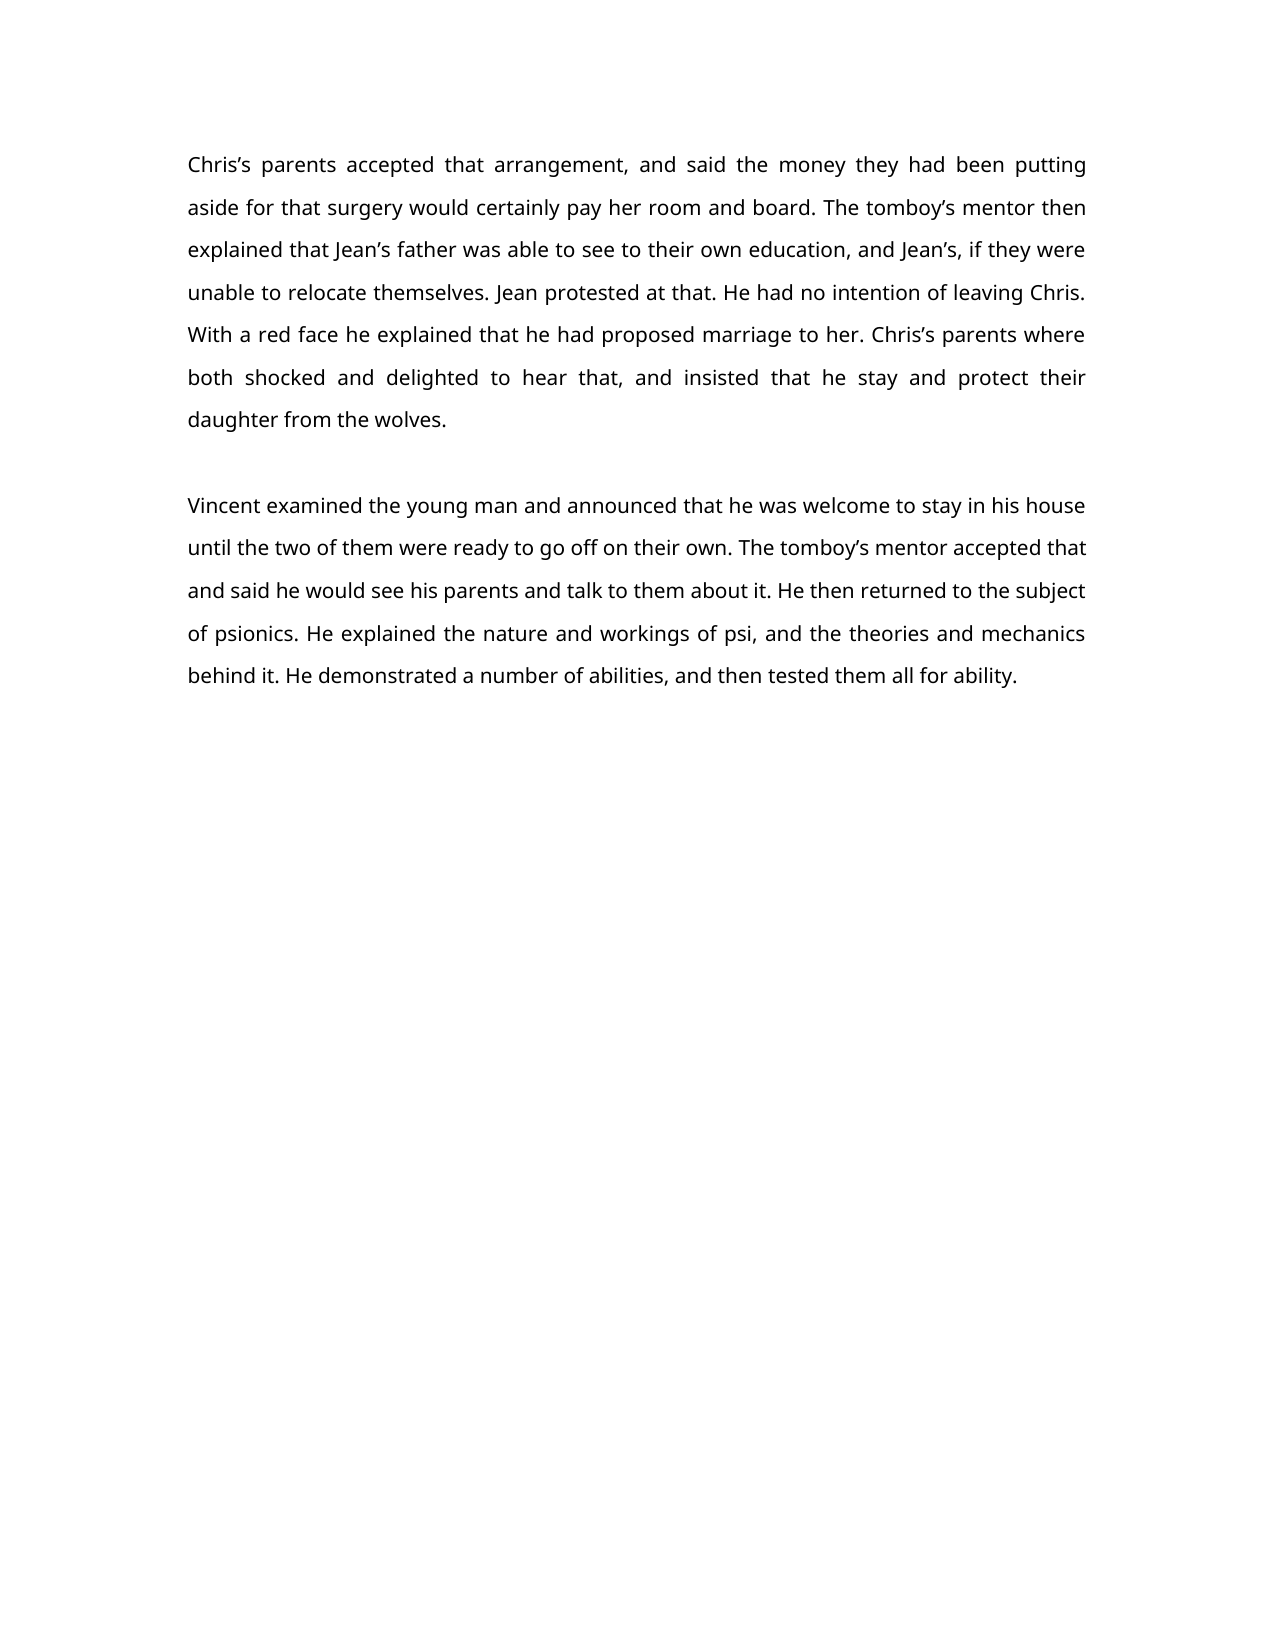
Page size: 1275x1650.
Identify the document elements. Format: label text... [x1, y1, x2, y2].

text Chris’s parents accepted that arrangement, and said the money they had been putting aside for that surgery would certainly pay her room and board. The tomboy’s mentor then explained that Jean’s father was able to see to their own education, and Jean’s, if they were unable to relocate themselves. Jean protested at that. He had no intention of leaving Chris. With a red face he explained that he had proposed marriage to her. Chris’s parents where both shocked and delighted to hear that, and insisted that he stay and protect their daughter from the wolves. [187, 150, 1087, 434]
text Vincent examined the young man and announced that he was welcome to stay in his house until the two of them were ready to go off on their own. The tomboy’s mentor accepted that and said he would see his parents and talk to them about it. He then returned to the subject of psionics. He explained the nature and workings of psi, and the theories and mechanics behind it. He demonstrated a number of abilities, and then tested them all for ability. [187, 491, 1087, 690]
